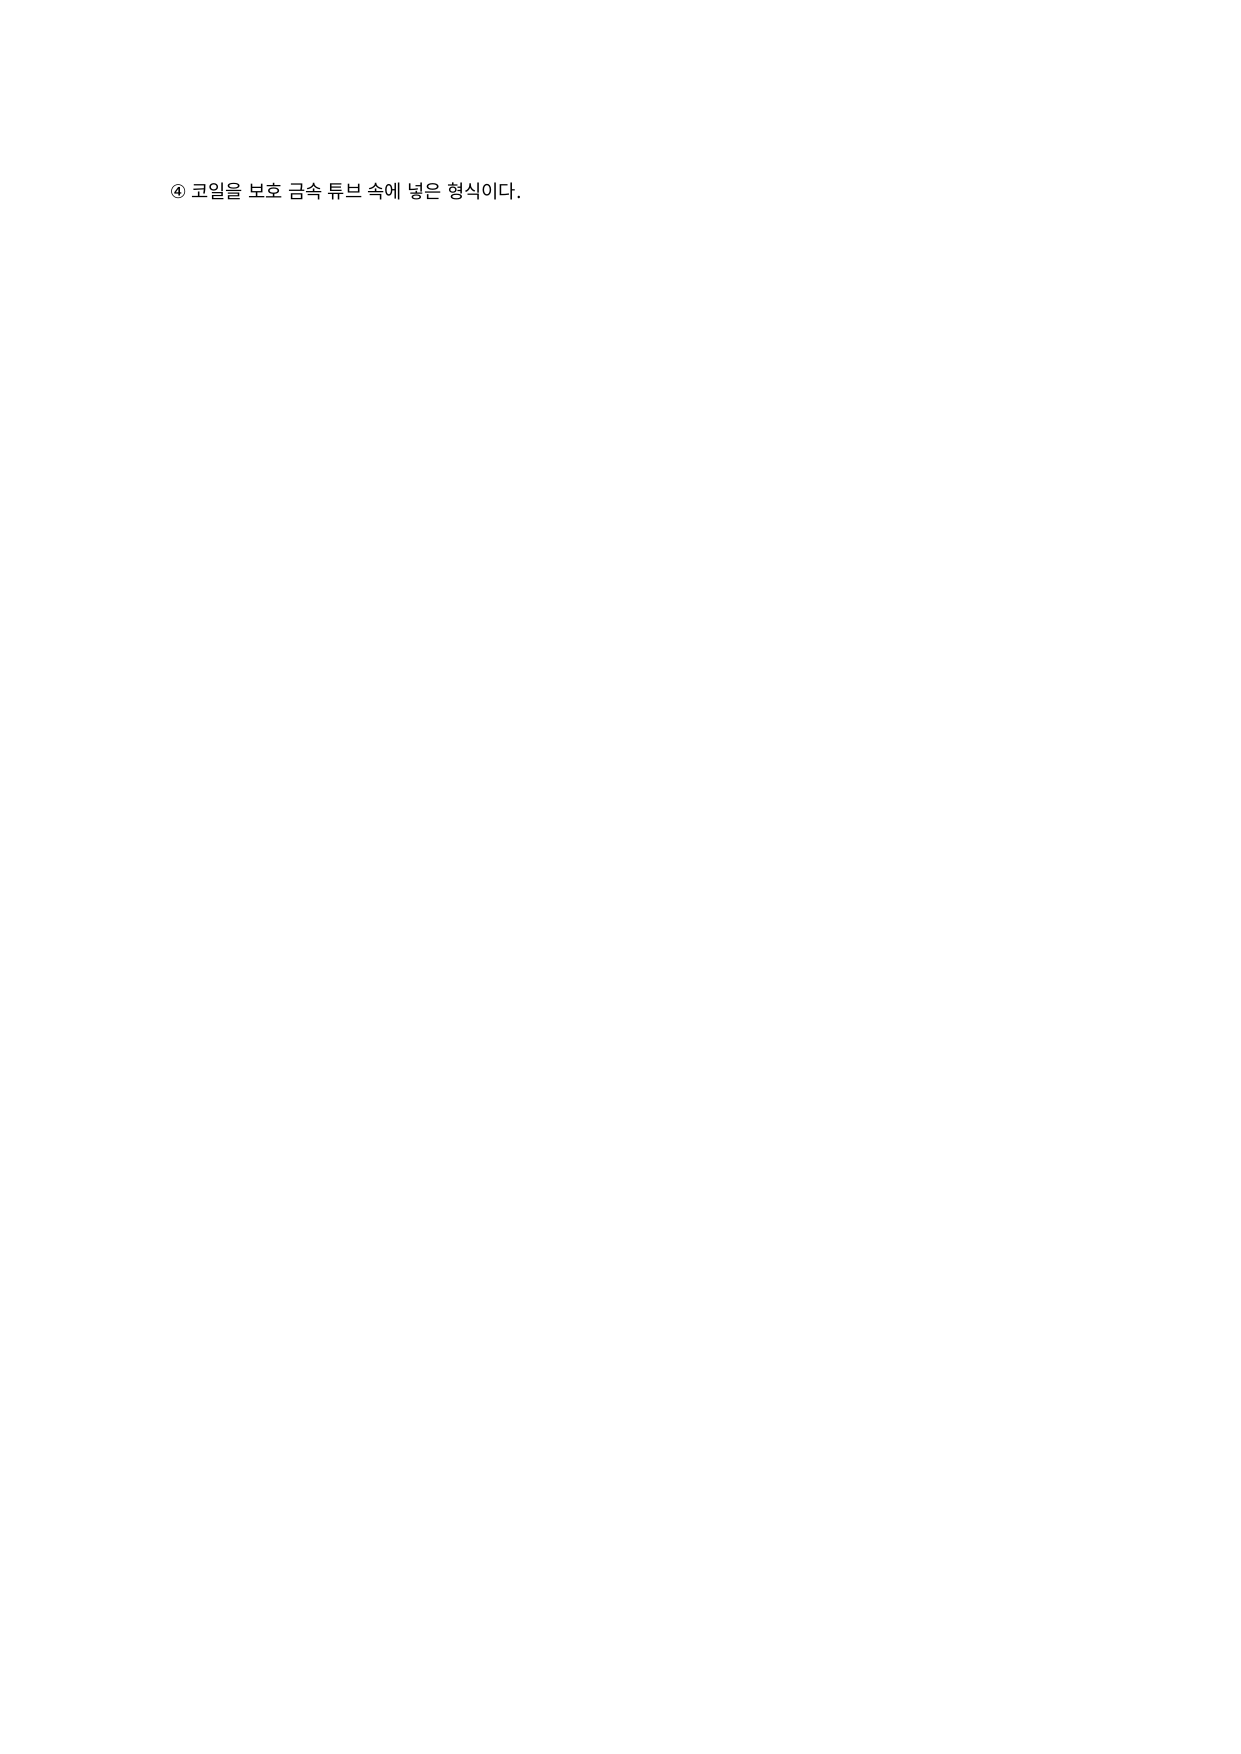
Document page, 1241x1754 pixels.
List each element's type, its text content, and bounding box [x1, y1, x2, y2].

text ④ 코일을 보호 금속 튜브 속에 넣은 형식이다. [150, 177, 1090, 204]
